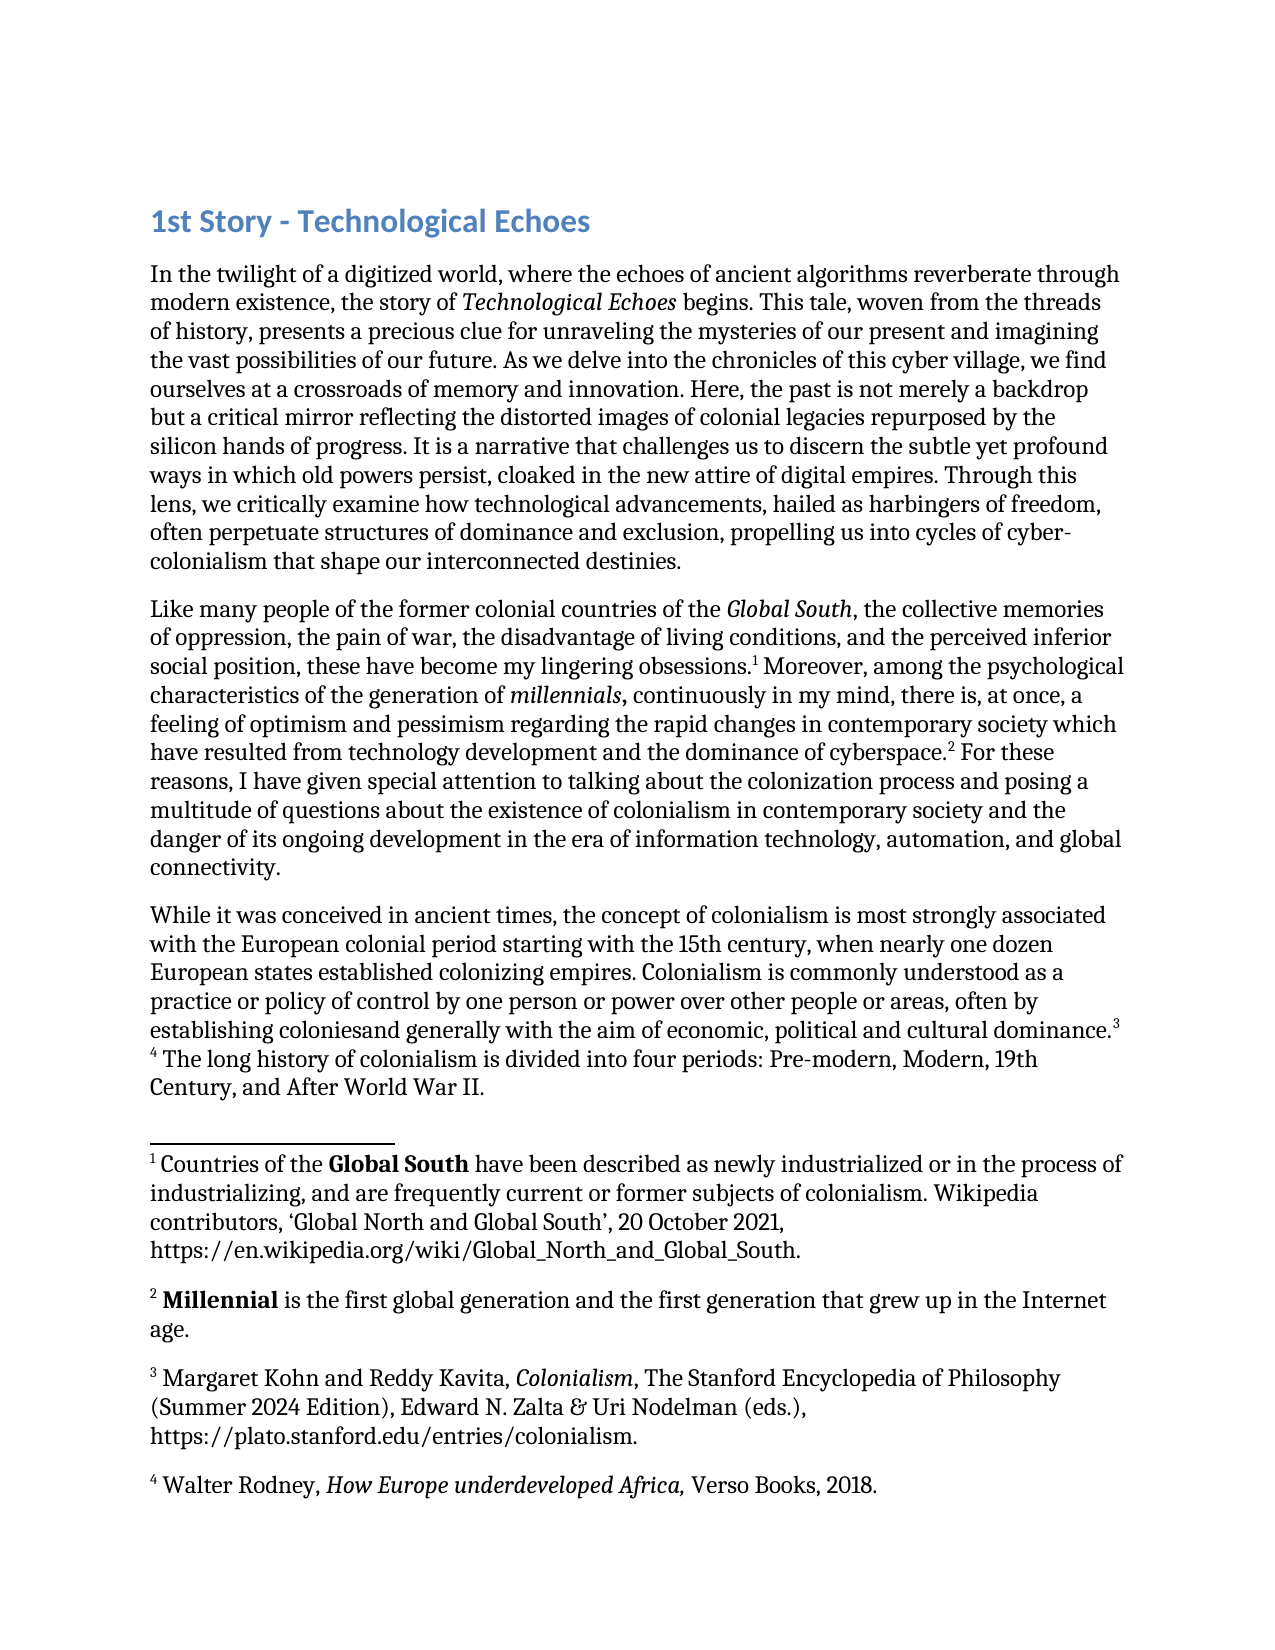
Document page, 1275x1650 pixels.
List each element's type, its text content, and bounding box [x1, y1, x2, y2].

text Like many people of the former colonial countries of the Global South, the collective memories of oppression, the pain of war, the disadvantage of living conditions, and the perceived inferior social position, these have become my lingering obsessions. Moreover, among the psychological characteristics of the generation of millennials, continuously in my mind, there is, at once, a feeling of optimism and pessimism regarding the rapid changes in contemporary society which have resulted from technology development and the dominance of cyberspace. For these reasons, I have given special attention to talking about the colonization process and posing a multitude of questions about the existence of colonialism in contemporary society and the danger of its ongoing development in the era of information technology, automation, and global connectivity. [150, 594, 1125, 882]
text In the twilight of a digitized world, where the echoes of ancient algorithms reverberate through modern existence, the story of Technological Echoes begins. This tale, woven from the threads of history, presents a precious clue for unraveling the mysteries of our present and imagining the vast possibilities of our future. As we delve into the chronicles of this cyber village, we find ourselves at a crossroads of memory and innovation. Here, the past is not merely a backdrop but a critical mirror reflecting the distorted images of colonial legacies repurposed by the silicon hands of progress. It is a narrative that challenges us to discern the subtle yet profound ways in which old powers persist, cloaked in the new attire of digital empires. Through this lens, we critically examine how technological advancements, hailed as harbingers of freedom, often perpetuate structures of dominance and exclusion, propelling us into cycles of cyber-colonialism that shape our interconnected destinies. [150, 259, 1125, 576]
text While it was conceived in ancient times, the concept of colonialism is most strongly associated with the European colonial period starting with the 15th century, when nearly one dozen European states established colonizing empires. Colonialism is commonly understood as a practice or policy of control by one person or power over other people or areas, often by establishing coloniesand generally with the aim of economic, political and cultural dominance. The long history of colonialism is divided into four periods: Pre-modern, Modern, 19th Century, and After World War II. [150, 901, 1125, 1102]
subtitle 1st Story - Technological Echoes [150, 200, 1125, 241]
